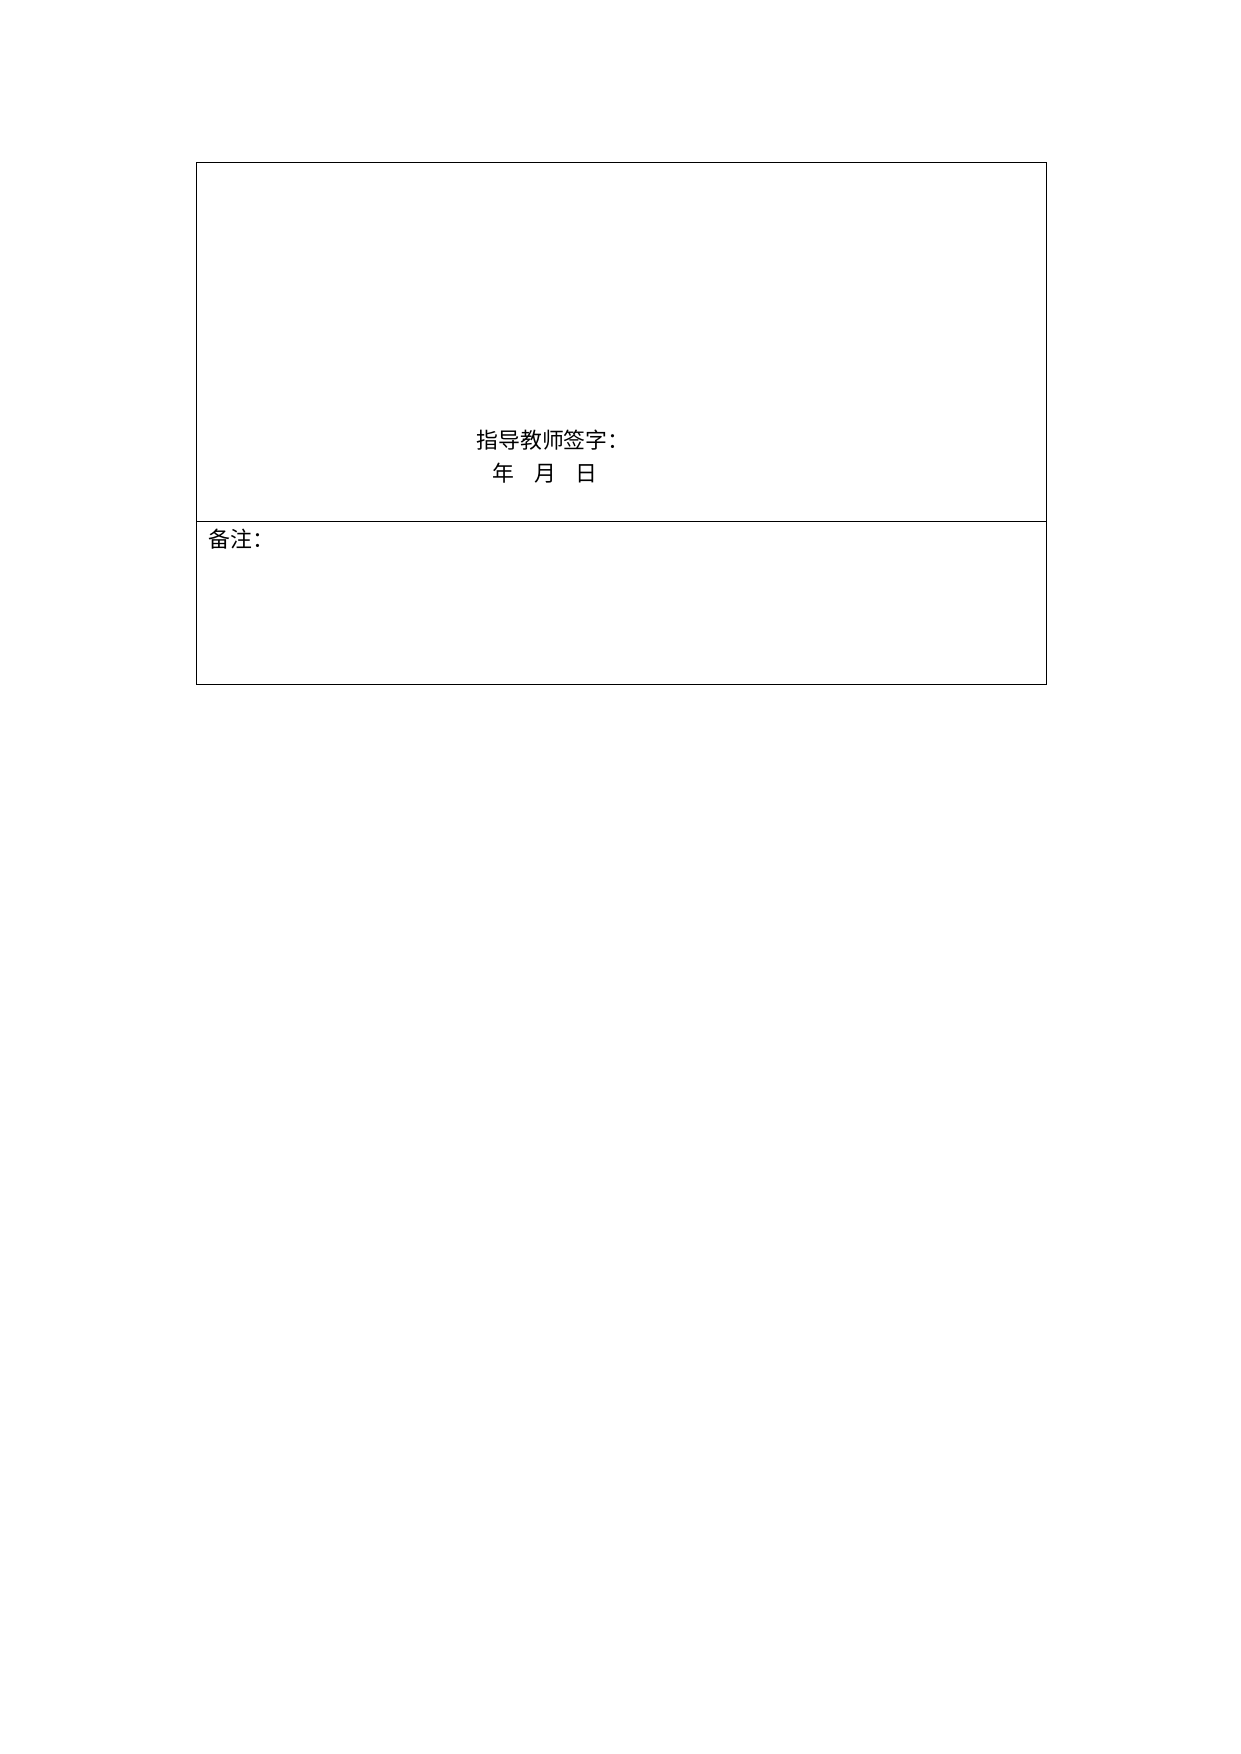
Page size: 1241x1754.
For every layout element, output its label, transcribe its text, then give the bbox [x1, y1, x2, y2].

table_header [197, 163, 1046, 521]
table_cell 备注： [197, 522, 1046, 684]
